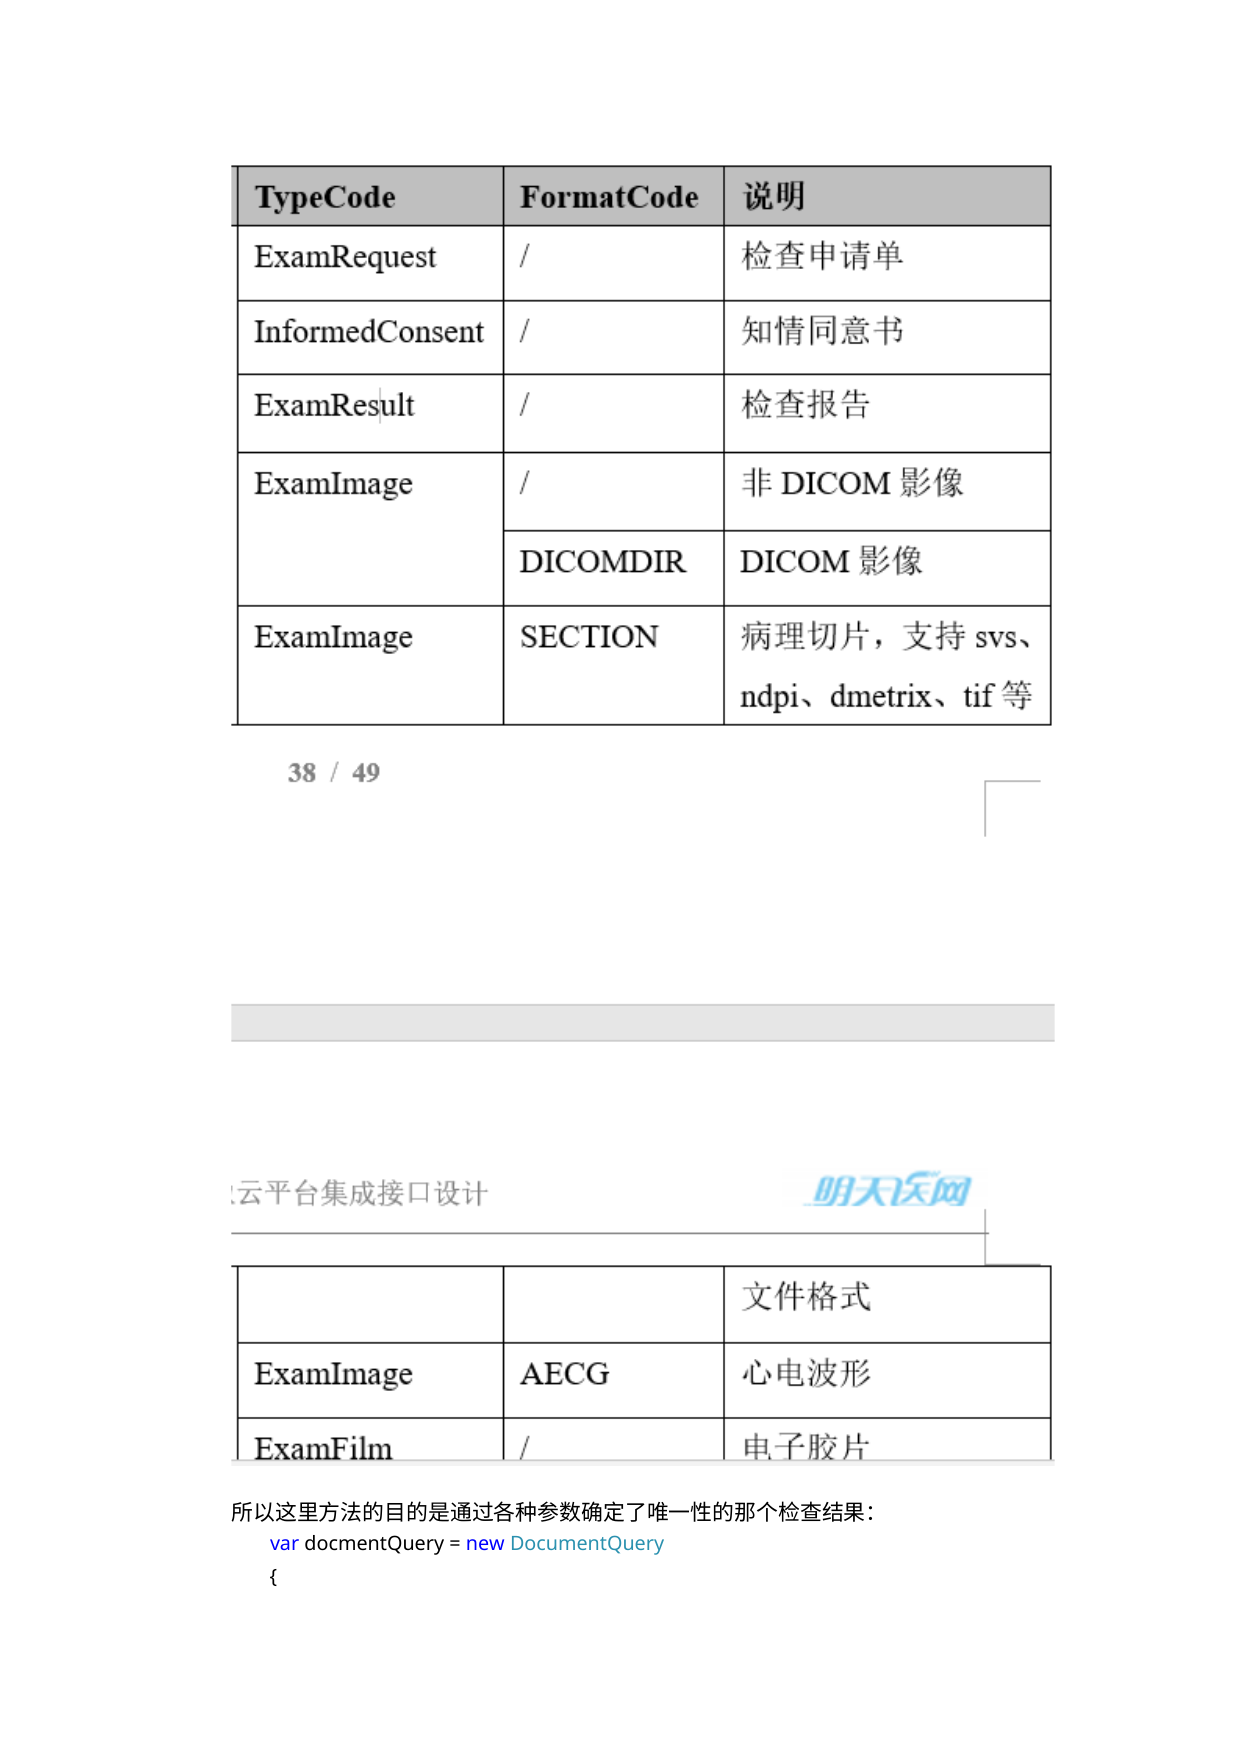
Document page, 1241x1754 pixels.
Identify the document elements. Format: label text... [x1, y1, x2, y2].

text var docmentQuery = new DocumentQuery [187, 1527, 1053, 1559]
picture [231, 162, 1055, 1466]
text { [187, 1559, 1053, 1592]
text 所以这里方法的目的是通过各种参数确定了唯一性的那个检查结果： [187, 1494, 1053, 1527]
